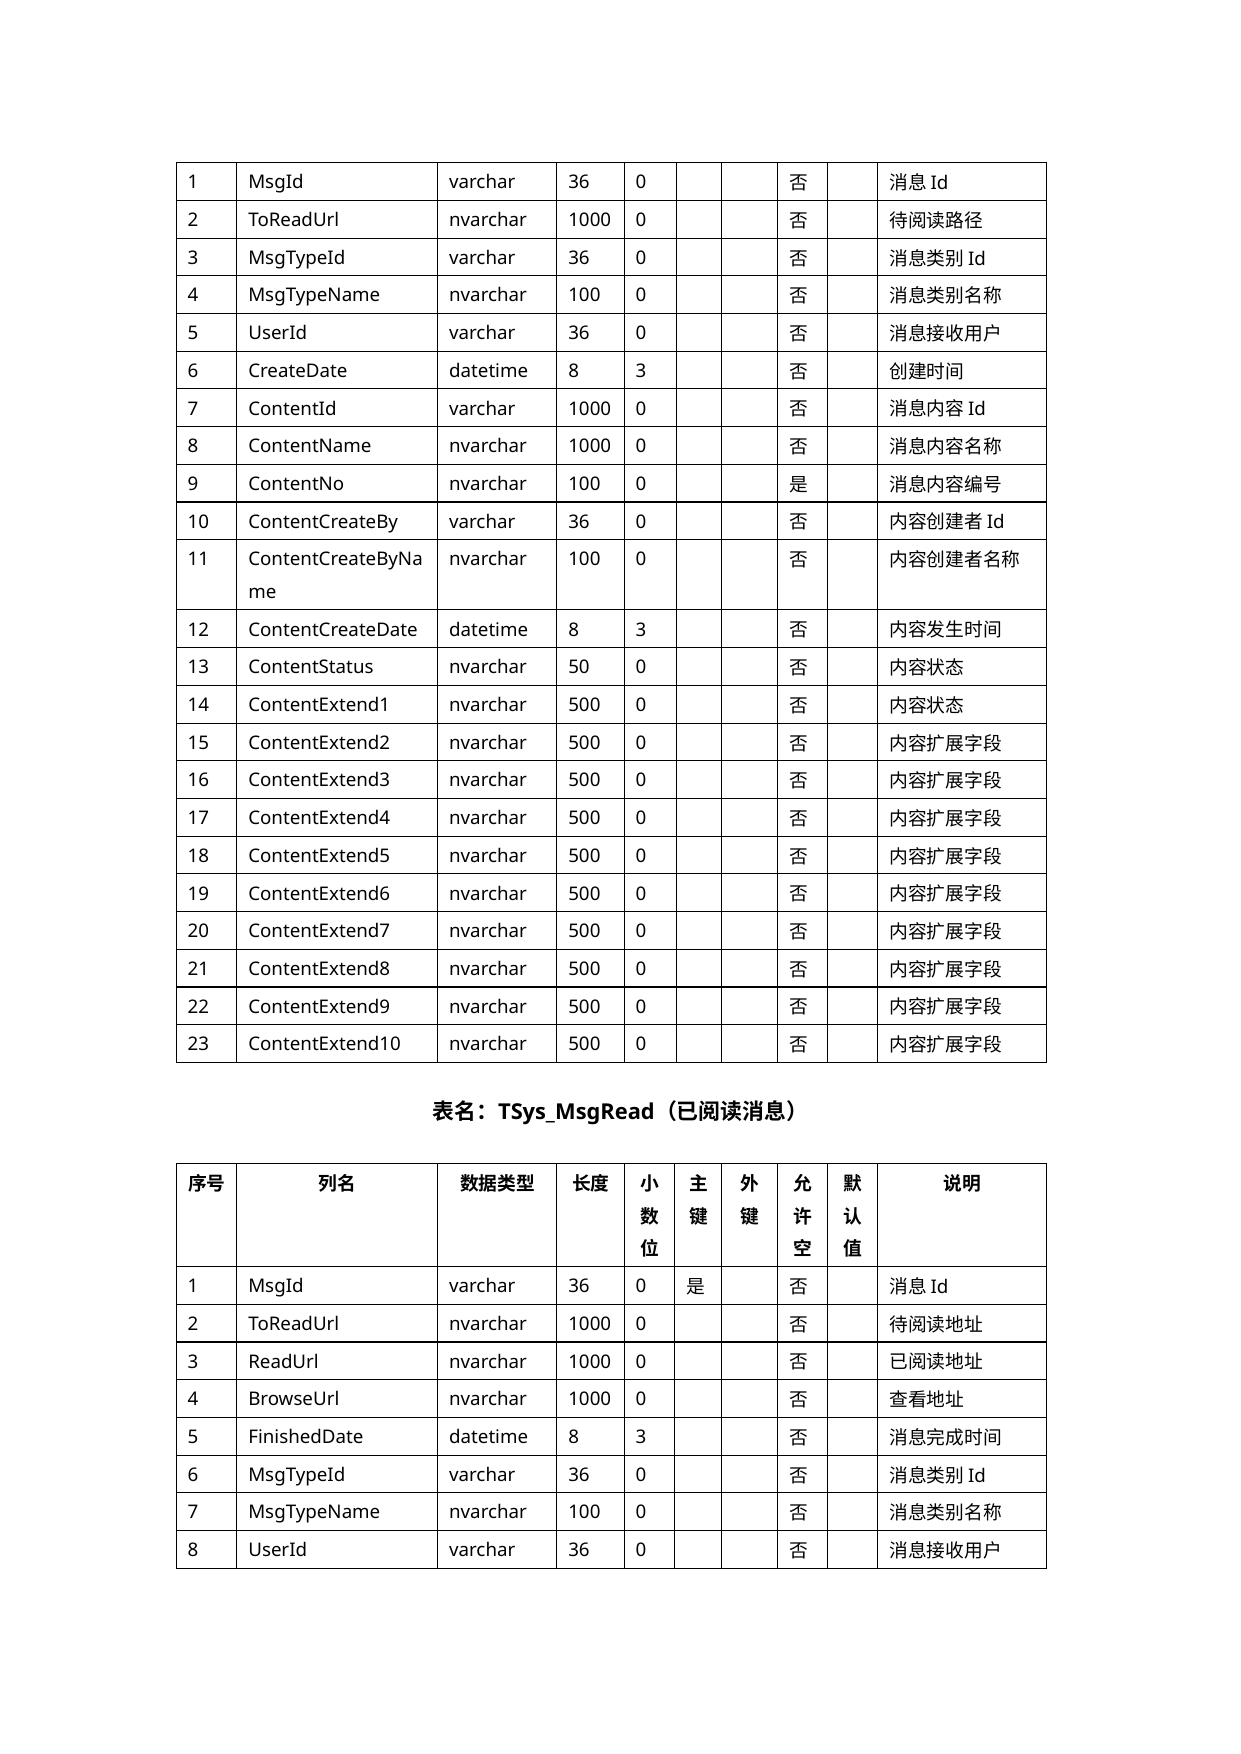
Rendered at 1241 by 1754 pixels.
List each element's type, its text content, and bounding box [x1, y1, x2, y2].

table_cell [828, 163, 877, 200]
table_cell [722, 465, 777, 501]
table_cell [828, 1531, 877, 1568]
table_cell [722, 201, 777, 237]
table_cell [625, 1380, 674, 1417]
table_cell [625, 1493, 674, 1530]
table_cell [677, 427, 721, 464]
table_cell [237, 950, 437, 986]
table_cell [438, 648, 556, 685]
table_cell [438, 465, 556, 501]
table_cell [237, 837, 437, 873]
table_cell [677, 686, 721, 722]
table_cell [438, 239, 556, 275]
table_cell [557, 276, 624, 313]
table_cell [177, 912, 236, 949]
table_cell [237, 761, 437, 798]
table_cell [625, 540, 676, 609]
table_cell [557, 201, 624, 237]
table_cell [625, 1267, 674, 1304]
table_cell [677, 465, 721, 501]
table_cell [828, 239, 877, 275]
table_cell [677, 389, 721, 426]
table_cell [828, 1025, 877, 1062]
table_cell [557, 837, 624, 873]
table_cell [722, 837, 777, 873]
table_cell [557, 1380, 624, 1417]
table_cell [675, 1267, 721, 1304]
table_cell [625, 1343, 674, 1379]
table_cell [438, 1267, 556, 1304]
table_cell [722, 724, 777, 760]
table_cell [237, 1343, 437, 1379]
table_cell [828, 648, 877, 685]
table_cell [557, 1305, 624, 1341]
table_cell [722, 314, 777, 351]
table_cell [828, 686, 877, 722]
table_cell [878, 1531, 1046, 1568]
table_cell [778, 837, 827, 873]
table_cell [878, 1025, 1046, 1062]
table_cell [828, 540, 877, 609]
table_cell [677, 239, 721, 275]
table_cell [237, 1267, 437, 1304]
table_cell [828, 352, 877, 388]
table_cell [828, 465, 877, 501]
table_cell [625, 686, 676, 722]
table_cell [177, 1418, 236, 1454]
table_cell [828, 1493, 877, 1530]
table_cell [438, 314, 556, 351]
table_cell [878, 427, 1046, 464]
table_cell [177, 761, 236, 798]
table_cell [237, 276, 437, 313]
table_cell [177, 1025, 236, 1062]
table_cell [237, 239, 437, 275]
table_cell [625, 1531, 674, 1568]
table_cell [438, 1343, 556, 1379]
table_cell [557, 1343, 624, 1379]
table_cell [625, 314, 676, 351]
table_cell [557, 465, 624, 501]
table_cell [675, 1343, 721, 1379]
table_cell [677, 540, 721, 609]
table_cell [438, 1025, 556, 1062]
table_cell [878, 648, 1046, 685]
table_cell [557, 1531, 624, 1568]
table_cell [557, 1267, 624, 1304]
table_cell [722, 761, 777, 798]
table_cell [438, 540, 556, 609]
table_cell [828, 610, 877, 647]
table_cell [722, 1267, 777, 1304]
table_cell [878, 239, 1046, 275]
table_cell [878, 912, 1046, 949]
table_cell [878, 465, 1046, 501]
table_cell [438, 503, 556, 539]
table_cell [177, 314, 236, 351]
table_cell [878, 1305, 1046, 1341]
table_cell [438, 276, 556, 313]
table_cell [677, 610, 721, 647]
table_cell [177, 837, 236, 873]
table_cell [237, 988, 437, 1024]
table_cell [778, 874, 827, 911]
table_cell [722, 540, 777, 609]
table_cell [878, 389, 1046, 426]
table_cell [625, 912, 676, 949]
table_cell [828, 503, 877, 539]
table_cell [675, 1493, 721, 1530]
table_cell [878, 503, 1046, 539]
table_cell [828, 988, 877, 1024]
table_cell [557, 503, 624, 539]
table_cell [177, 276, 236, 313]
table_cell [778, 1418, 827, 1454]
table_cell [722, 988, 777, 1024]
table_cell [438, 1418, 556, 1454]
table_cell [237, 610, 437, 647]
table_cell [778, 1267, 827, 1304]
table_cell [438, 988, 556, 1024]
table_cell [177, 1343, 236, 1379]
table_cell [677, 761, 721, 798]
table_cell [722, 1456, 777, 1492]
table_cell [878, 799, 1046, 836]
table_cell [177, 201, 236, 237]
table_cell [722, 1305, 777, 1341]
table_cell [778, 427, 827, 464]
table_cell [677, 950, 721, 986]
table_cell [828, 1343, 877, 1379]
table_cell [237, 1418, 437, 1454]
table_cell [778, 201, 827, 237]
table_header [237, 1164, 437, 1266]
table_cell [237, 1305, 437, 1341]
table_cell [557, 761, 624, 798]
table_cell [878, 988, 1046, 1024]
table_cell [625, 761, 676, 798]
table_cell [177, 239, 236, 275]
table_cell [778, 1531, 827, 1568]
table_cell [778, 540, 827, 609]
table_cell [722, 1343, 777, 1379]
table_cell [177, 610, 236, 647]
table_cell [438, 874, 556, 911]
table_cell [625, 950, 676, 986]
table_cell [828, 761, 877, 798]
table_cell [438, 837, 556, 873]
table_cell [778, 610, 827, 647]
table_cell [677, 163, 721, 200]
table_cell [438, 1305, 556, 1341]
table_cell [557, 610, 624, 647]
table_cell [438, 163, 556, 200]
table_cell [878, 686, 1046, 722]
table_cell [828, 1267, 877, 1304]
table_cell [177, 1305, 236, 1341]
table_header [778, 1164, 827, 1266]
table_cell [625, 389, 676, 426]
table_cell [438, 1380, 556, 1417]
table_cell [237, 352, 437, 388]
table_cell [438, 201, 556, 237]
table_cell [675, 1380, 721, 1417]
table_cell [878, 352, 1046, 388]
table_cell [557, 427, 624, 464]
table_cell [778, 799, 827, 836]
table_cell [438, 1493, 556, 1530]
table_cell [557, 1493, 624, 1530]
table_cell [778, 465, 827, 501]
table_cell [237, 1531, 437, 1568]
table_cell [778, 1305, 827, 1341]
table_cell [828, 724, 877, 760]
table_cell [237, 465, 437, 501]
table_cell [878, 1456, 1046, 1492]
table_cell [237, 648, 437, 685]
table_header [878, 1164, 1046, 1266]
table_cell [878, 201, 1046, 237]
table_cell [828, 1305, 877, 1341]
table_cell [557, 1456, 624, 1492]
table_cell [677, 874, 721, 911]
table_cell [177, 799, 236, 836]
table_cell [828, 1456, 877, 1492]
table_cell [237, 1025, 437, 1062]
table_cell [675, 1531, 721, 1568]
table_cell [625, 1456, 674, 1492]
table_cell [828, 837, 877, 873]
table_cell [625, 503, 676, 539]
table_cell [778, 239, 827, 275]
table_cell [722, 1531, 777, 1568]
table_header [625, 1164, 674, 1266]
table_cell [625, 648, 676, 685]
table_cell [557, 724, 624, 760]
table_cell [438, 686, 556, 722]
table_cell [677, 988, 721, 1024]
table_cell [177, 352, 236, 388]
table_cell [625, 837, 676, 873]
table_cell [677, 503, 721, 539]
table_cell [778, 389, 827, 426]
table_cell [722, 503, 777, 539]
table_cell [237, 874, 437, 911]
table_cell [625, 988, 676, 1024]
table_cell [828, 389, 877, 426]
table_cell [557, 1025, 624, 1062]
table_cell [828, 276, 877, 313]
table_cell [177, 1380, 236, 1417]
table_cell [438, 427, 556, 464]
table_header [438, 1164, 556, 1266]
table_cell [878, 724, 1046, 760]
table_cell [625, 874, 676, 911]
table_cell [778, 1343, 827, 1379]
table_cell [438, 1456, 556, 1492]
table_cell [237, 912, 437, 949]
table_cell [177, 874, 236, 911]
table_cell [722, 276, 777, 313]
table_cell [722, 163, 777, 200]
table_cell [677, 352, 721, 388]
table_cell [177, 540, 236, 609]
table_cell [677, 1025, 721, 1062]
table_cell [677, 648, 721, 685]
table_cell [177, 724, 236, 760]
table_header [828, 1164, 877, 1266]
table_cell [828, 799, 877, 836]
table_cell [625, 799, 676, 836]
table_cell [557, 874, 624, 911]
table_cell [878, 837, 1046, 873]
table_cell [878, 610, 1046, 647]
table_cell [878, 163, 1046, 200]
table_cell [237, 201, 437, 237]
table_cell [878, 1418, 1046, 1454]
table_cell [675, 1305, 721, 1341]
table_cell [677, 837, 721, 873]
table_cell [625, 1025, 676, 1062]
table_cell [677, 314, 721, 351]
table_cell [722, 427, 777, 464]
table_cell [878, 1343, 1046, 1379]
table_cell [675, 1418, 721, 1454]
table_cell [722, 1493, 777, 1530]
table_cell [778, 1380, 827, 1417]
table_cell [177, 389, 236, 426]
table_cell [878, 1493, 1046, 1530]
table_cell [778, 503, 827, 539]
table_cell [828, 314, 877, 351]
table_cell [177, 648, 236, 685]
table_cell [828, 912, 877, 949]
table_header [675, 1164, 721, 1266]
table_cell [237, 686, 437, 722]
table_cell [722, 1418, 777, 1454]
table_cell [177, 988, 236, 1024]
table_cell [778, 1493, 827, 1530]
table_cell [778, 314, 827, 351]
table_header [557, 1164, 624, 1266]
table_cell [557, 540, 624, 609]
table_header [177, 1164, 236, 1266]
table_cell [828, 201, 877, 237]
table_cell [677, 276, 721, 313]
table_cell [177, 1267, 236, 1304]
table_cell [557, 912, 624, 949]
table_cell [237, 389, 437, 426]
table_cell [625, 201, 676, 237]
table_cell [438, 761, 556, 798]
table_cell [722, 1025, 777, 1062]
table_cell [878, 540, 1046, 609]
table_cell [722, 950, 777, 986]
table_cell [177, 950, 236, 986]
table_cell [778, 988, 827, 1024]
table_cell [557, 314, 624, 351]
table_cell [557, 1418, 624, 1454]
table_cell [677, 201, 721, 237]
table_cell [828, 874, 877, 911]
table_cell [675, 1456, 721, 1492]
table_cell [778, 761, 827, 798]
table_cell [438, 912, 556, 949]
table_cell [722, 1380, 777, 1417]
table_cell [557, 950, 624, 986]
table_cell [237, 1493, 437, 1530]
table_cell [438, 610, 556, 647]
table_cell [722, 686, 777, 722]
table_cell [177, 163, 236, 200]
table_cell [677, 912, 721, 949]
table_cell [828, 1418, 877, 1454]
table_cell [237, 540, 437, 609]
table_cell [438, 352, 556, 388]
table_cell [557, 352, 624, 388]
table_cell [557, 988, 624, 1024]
text 表名：TSys_MsgRead（已阅读消息） [187, 1094, 1053, 1127]
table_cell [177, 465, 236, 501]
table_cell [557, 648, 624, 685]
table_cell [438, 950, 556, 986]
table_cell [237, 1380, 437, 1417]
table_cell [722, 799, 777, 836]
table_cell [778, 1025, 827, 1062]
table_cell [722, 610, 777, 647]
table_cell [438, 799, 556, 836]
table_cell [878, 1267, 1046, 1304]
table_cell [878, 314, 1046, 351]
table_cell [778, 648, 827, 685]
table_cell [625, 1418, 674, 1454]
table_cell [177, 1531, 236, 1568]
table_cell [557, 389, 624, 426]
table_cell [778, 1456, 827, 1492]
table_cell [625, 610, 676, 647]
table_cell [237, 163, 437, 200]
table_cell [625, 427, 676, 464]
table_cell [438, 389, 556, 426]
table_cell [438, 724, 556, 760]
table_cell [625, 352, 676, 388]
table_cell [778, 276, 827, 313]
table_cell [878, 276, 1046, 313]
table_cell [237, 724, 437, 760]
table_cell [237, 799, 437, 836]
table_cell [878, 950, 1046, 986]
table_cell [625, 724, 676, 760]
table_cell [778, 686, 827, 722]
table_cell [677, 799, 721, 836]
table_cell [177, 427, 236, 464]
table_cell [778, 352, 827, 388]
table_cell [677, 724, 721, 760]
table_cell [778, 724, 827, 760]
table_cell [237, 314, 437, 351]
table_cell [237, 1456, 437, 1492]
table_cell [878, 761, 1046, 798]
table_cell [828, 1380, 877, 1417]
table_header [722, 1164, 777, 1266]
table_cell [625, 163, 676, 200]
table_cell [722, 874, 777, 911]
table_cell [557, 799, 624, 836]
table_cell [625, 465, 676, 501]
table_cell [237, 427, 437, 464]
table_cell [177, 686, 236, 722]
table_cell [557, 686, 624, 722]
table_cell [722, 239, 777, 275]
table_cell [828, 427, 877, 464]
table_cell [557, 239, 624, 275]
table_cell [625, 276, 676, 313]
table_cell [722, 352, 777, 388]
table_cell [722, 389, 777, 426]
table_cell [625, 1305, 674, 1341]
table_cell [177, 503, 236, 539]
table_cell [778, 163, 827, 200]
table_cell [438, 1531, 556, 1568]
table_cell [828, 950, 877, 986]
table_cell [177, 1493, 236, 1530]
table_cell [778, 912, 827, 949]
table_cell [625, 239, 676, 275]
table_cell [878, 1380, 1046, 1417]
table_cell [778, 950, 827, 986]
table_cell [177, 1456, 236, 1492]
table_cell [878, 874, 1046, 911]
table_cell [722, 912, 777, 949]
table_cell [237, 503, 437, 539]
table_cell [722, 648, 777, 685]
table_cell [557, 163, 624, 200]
